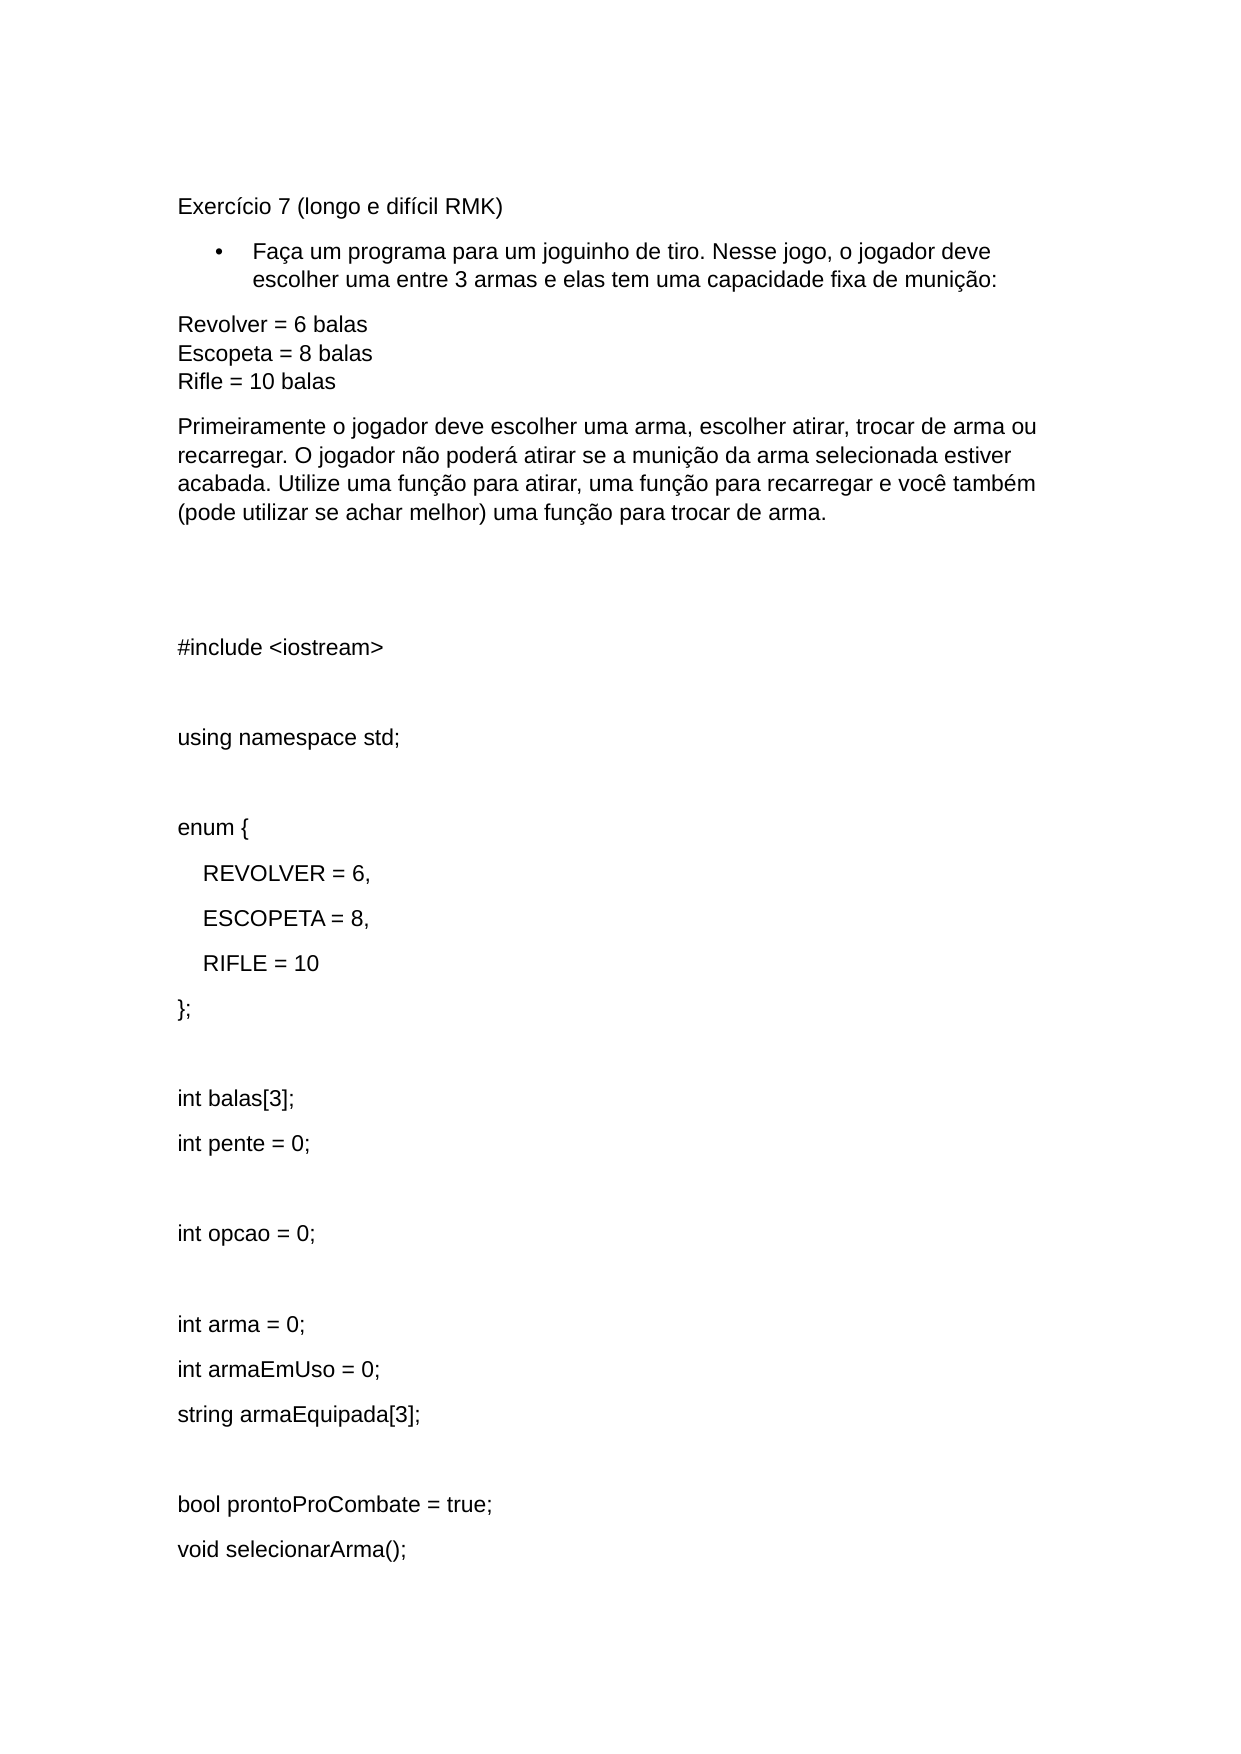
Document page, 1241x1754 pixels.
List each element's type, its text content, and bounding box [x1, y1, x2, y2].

text RIFLE = 10 [177, 950, 1063, 976]
text REVOLVER = 6, [177, 859, 1063, 886]
text string armaEquipada[3]; [177, 1401, 1063, 1427]
text Primeiramente o jogador deve escolher uma arma, escolher atirar, trocar de arma ou recarregar. O jogador não poderá atirar se a munição da arma selecionada estiver acabada. Utilize uma função para atirar, uma função para recarregar e você também (pode utilizar se achar melhor) uma função para trocar de arma. [177, 413, 1063, 525]
text int armaEmUso = 0; [177, 1356, 1063, 1382]
text int balas[3]; [177, 1085, 1063, 1111]
text }; [177, 995, 1063, 1021]
text int pente = 0; [177, 1130, 1063, 1156]
text Revolver = 6 balas Escopeta = 8 balas Rifle = 10 balas [177, 311, 1063, 394]
text void selecionarArma(); [177, 1536, 1063, 1562]
text #include <iostream> [177, 634, 1063, 660]
list Faça um programa para um joguinho de tiro. Nesse jogo, o jogador deve escolher uma entre 3 armas e elas tem uma capacidade fixa de munição: [215, 238, 1063, 293]
text enum { [177, 814, 1063, 841]
text using namespace std; [177, 724, 1063, 751]
text ESCOPETA = 8, [177, 904, 1063, 931]
text int opcao = 0; [177, 1220, 1063, 1247]
text Exercício 7 (longo e difícil RMK) [177, 193, 1063, 219]
text bool prontoProCombate = true; [177, 1491, 1063, 1517]
text int arma = 0; [177, 1311, 1063, 1337]
